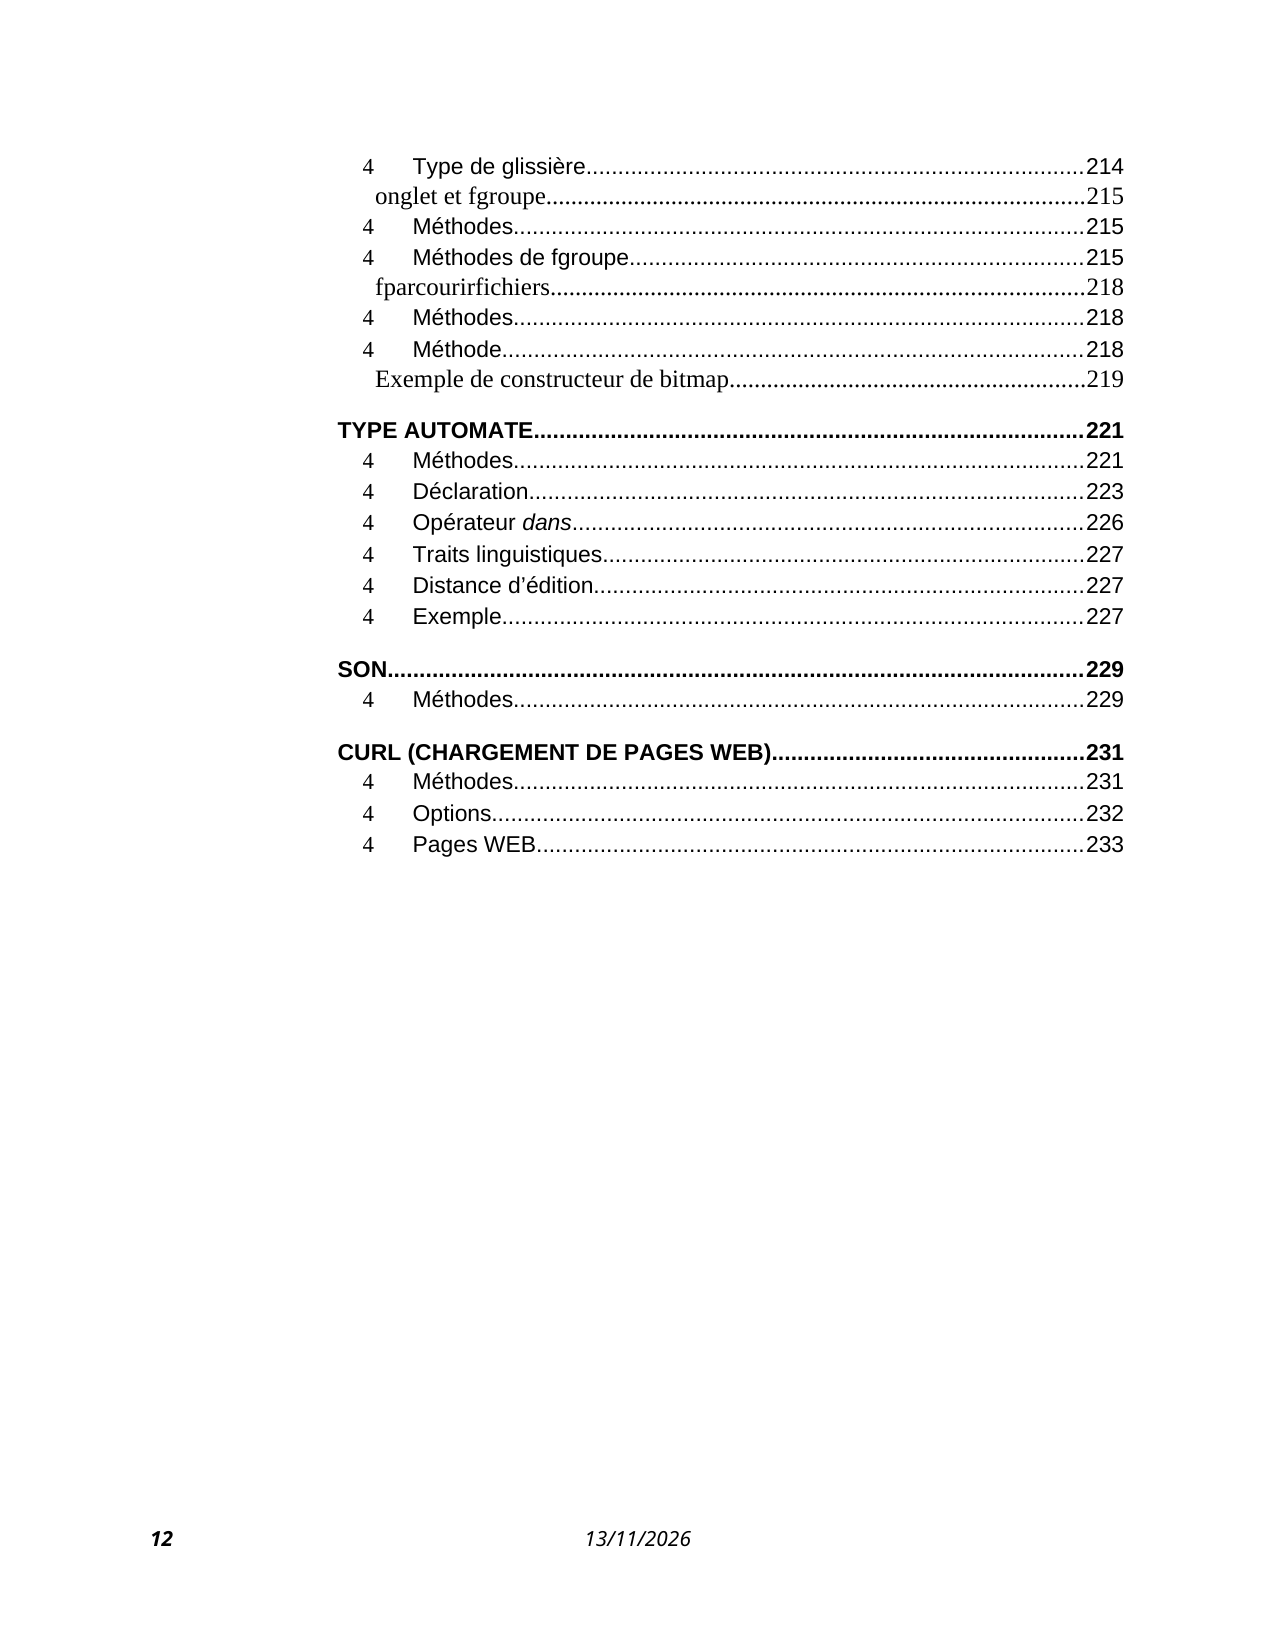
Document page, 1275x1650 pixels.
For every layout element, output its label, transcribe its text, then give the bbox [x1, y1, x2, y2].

text  Méthodes 229 [362, 683, 1125, 714]
text  Méthodes 231 [362, 765, 1125, 797]
text  Pages WEB. 233 [362, 828, 1125, 859]
text  Distance d’édition 227 [362, 569, 1125, 600]
text  Méthodes 215 [362, 210, 1125, 241]
text  Traits linguistiques 227 [362, 538, 1125, 569]
text son 229 [337, 656, 1125, 683]
text  Type de glissière 214 [362, 150, 1125, 181]
text  Opérateur dans 226 [362, 506, 1125, 538]
text Exemple de constructeur de bitmap 219 [375, 364, 1125, 392]
text fparcourirfichiers 218 [375, 272, 1125, 301]
text  Méthodes 218 [362, 301, 1125, 332]
text  Options 232 [362, 797, 1125, 828]
text  Déclaration 223 [362, 475, 1125, 506]
text Type automate 221 [337, 417, 1125, 444]
text onglet et fgroupe 215 [375, 181, 1125, 210]
text  Méthode 218 [362, 332, 1125, 364]
text  Exemple 227 [362, 600, 1125, 631]
text  Méthodes de fgroupe 215 [362, 241, 1125, 272]
text  Méthodes 221 [362, 444, 1125, 475]
text curl (Chargement de pages WEB) 231 [337, 739, 1125, 765]
